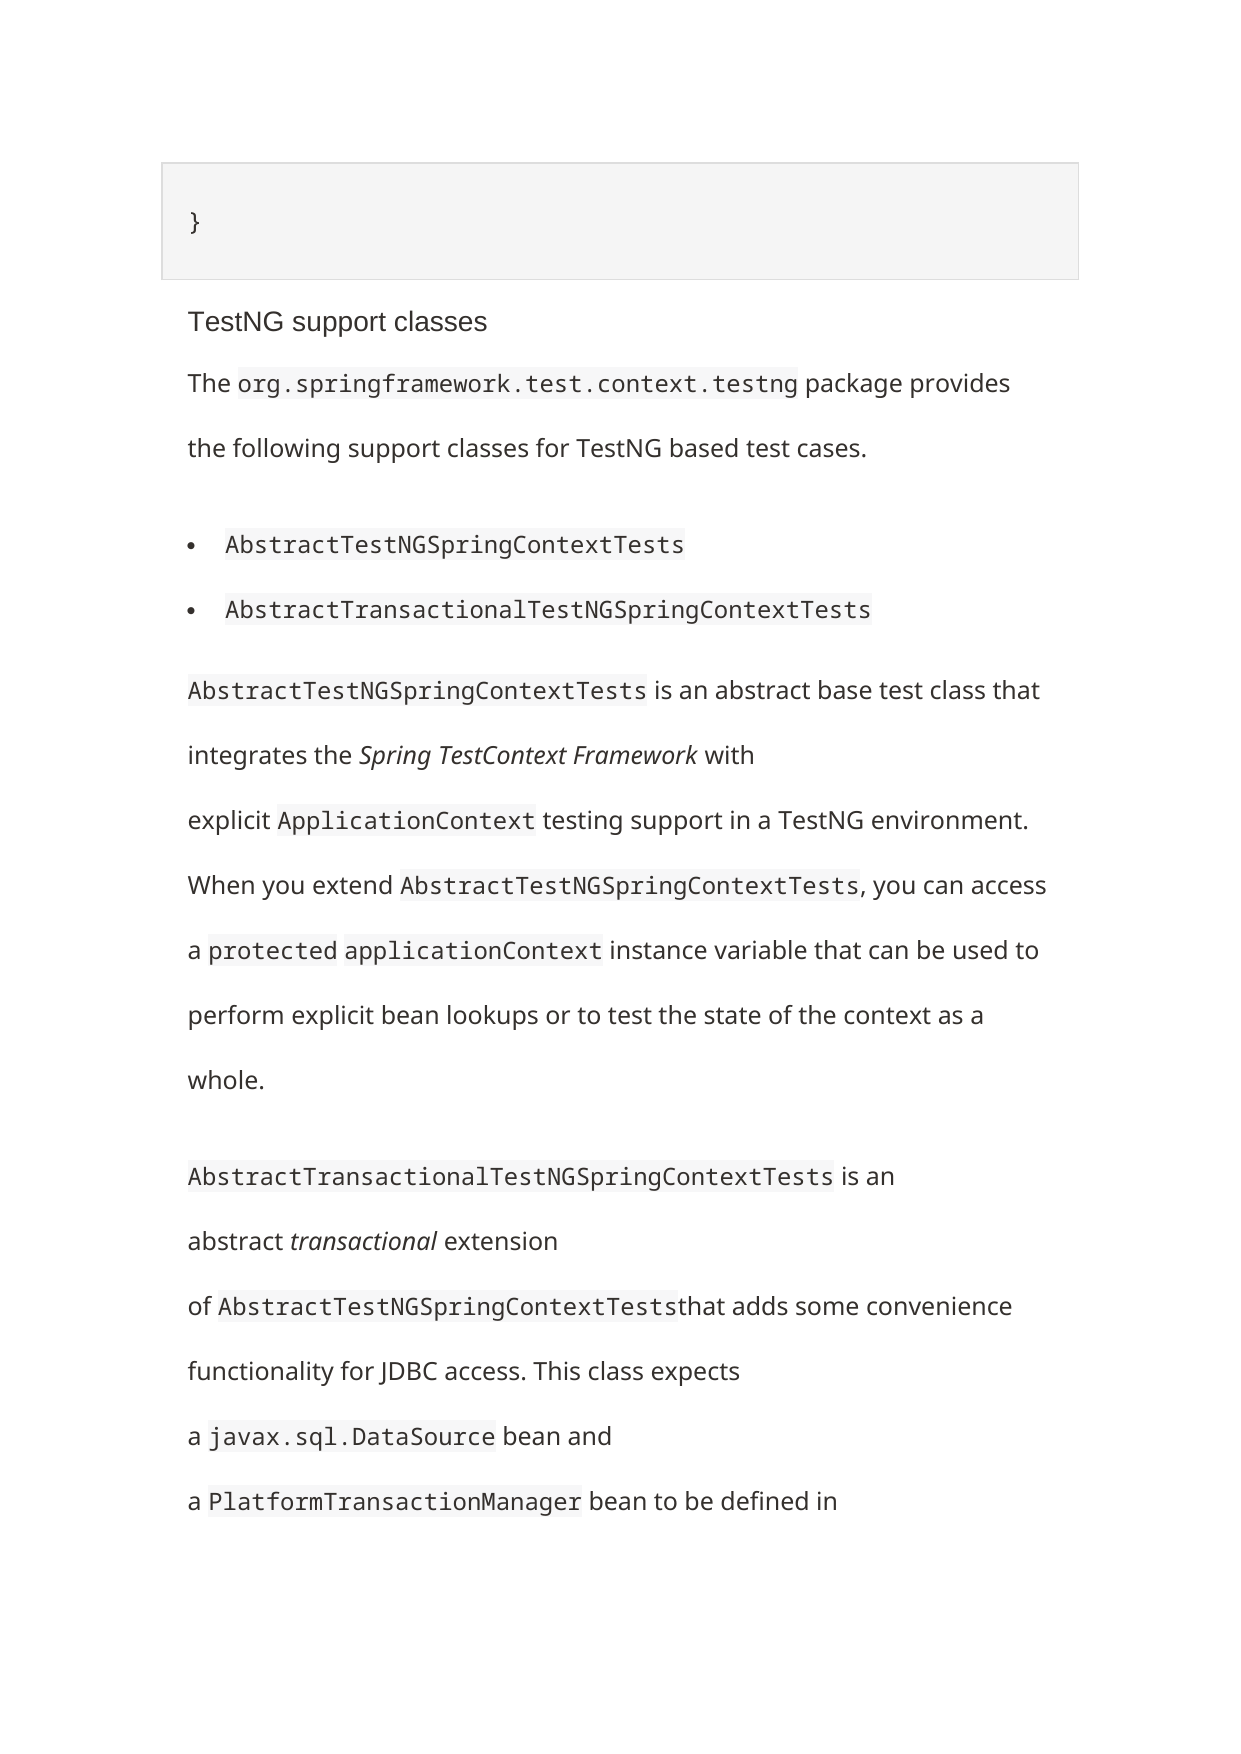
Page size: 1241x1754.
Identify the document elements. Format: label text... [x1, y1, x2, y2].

list AbstractTransactionalTestNGSpringContextTests [187, 576, 1053, 641]
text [187, 1143, 1053, 1533]
text } [163, 164, 1078, 279]
subtitle TestNG support classes [187, 305, 1053, 338]
list AbstractTestNGSpringContextTests [187, 511, 1053, 576]
text The org.springframework.test.context.testng package provides the following support classes for TestNG based test cases. [187, 350, 1053, 480]
text AbstractTestNGSpringContextTests is an abstract base test class that integrates the Spring TestContext Framework with explicit ApplicationContext testing support in a TestNG environment. When you extend AbstractTestNGSpringContextTests, you can access a protected applicationContext instance variable that can be used to perform explicit bean lookups or to test the state of the context as a whole. [187, 657, 1053, 1112]
